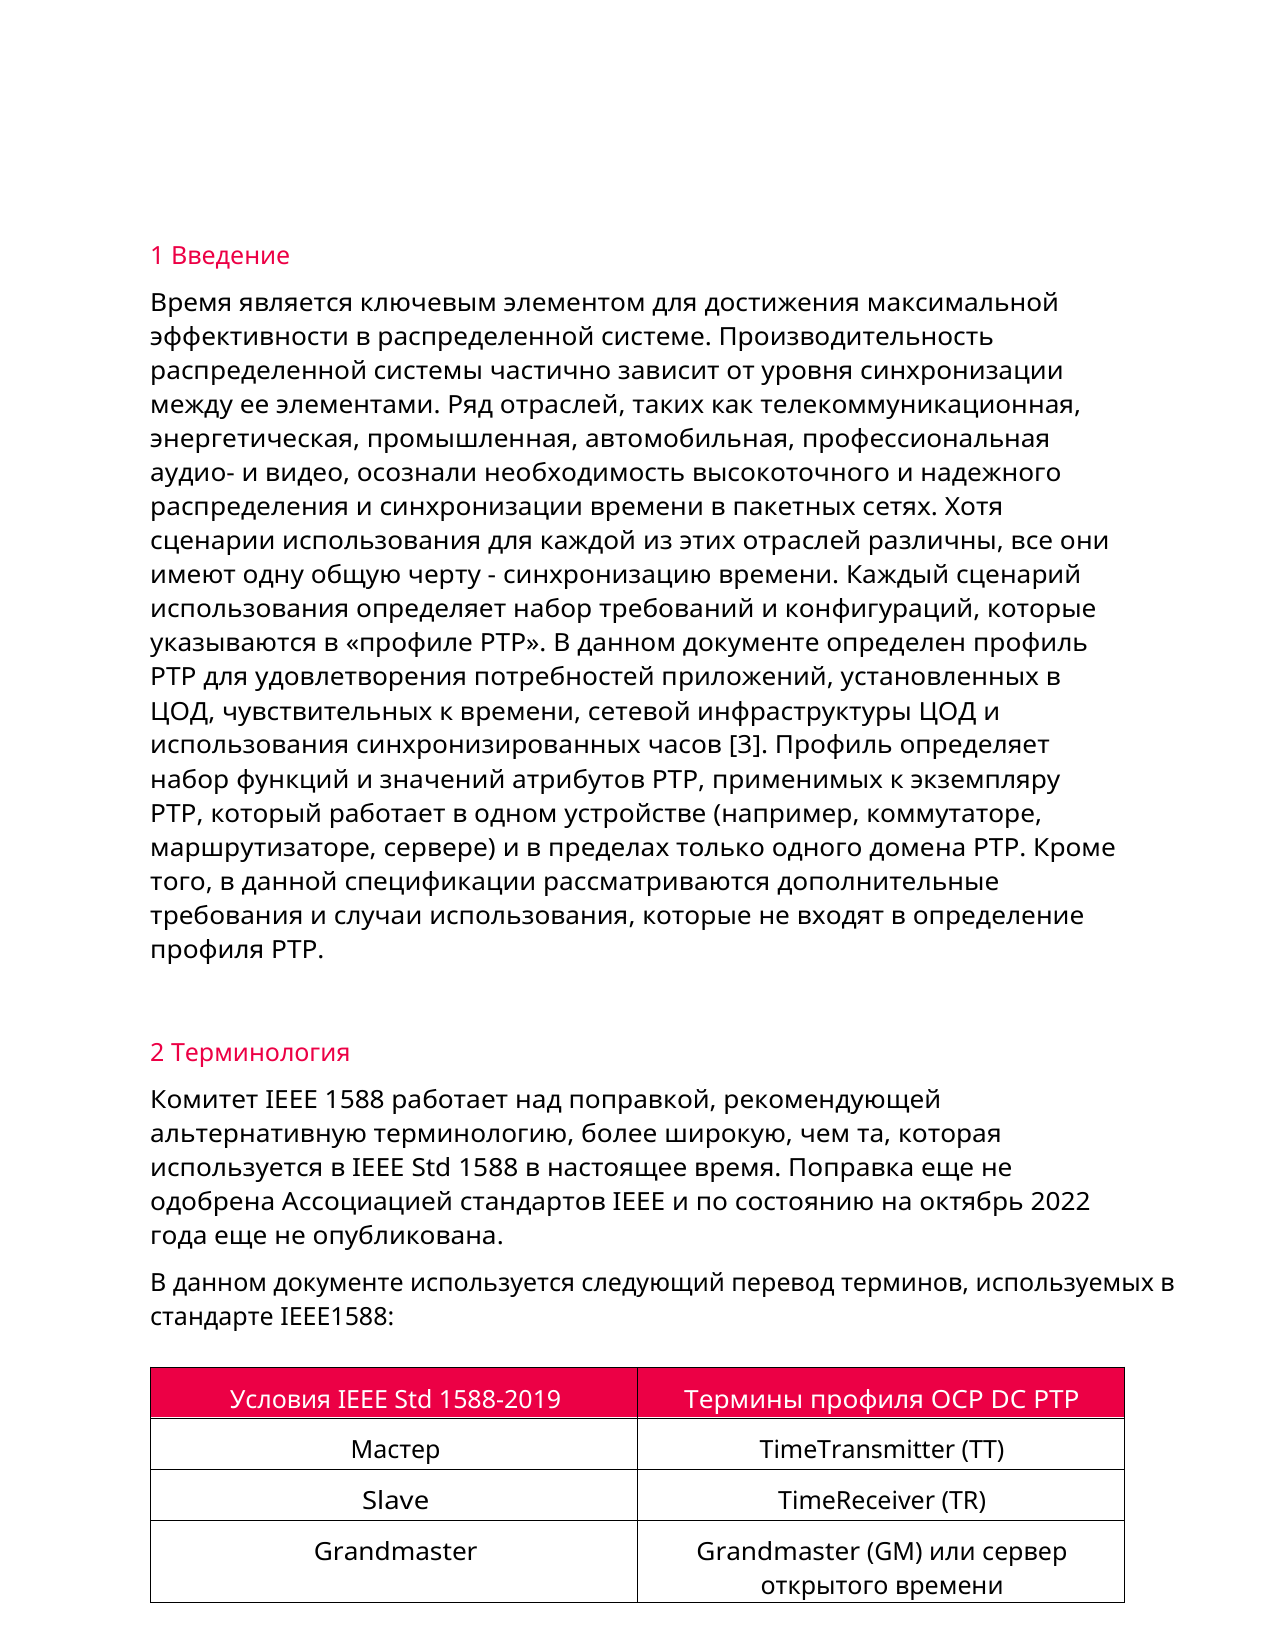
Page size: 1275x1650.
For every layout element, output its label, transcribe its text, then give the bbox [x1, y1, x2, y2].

table_cell TimeTransmitter (TT) [638, 1419, 1124, 1469]
table_cell Мастер [151, 1419, 637, 1469]
subtitle 1 Введение [150, 238, 1242, 272]
text Комитет IEEE 1588 работает над поправкой, рекомендующей альтернативную терминологию, более широкую, чем та, которая используется в IEEE Std 1588 в настоящее время. Поправка еще не одобрена Ассоциацией стандартов IEEE и по состоянию на октябрь 2022 года еще не опубликована. [150, 1082, 1113, 1252]
subtitle 2 Терминология [150, 1034, 1242, 1068]
table_header Термины профиля OCP DC PTP [638, 1368, 1124, 1417]
text В данном документе используется следующий перевод терминов, используемых в стандарте IEEE1588: [150, 1264, 1242, 1332]
table_cell Grandmaster (GM) или сервер открытого времени (OTS) [638, 1521, 1124, 1602]
table_cell Slave [151, 1470, 637, 1519]
table_cell TimeReceiver (TR) [638, 1470, 1124, 1519]
table_header Условия IEEE Std 1588-2019 [151, 1368, 637, 1417]
table_cell Grandmaster [151, 1521, 637, 1602]
text Время является ключевым элементом для достижения максимальной эффективности в распределенной системе. Производительность распределенной системы частично зависит от уровня синхронизации между ее элементами. Ряд отраслей, таких как телекоммуникационная, энергетическая, промышленная, автомобильная, профессиональная аудио- и видео, осознали необходимость высокоточного и надежного распределения и синхронизации времени в пакетных сетях. Хотя сценарии использования для каждой из этих отраслей различны, все они имеют одну общую черту - синхронизацию времени. Каждый сценарий использования определяет набор требований и конфигураций, которые указываются в «профиле PTP». В данном документе определен профиль PTP для удовлетворения потребностей приложений, установленных в ЦОД, чувствительных к времени, сетевой инфраструктуры ЦОД и использования синхронизированных часов [3]. Профиль определяет набор функций и значений атрибутов PTP, применимых к экземпляру PTP, который работает в одном устройстве (например, коммутаторе, маршрутизаторе, сервере) и в пределах только одного домена PTP. Кроме того, в данной спецификации рассматриваются дополнительные требования и случаи использования, которые не входят в определение профиля PTP. [150, 284, 1117, 966]
